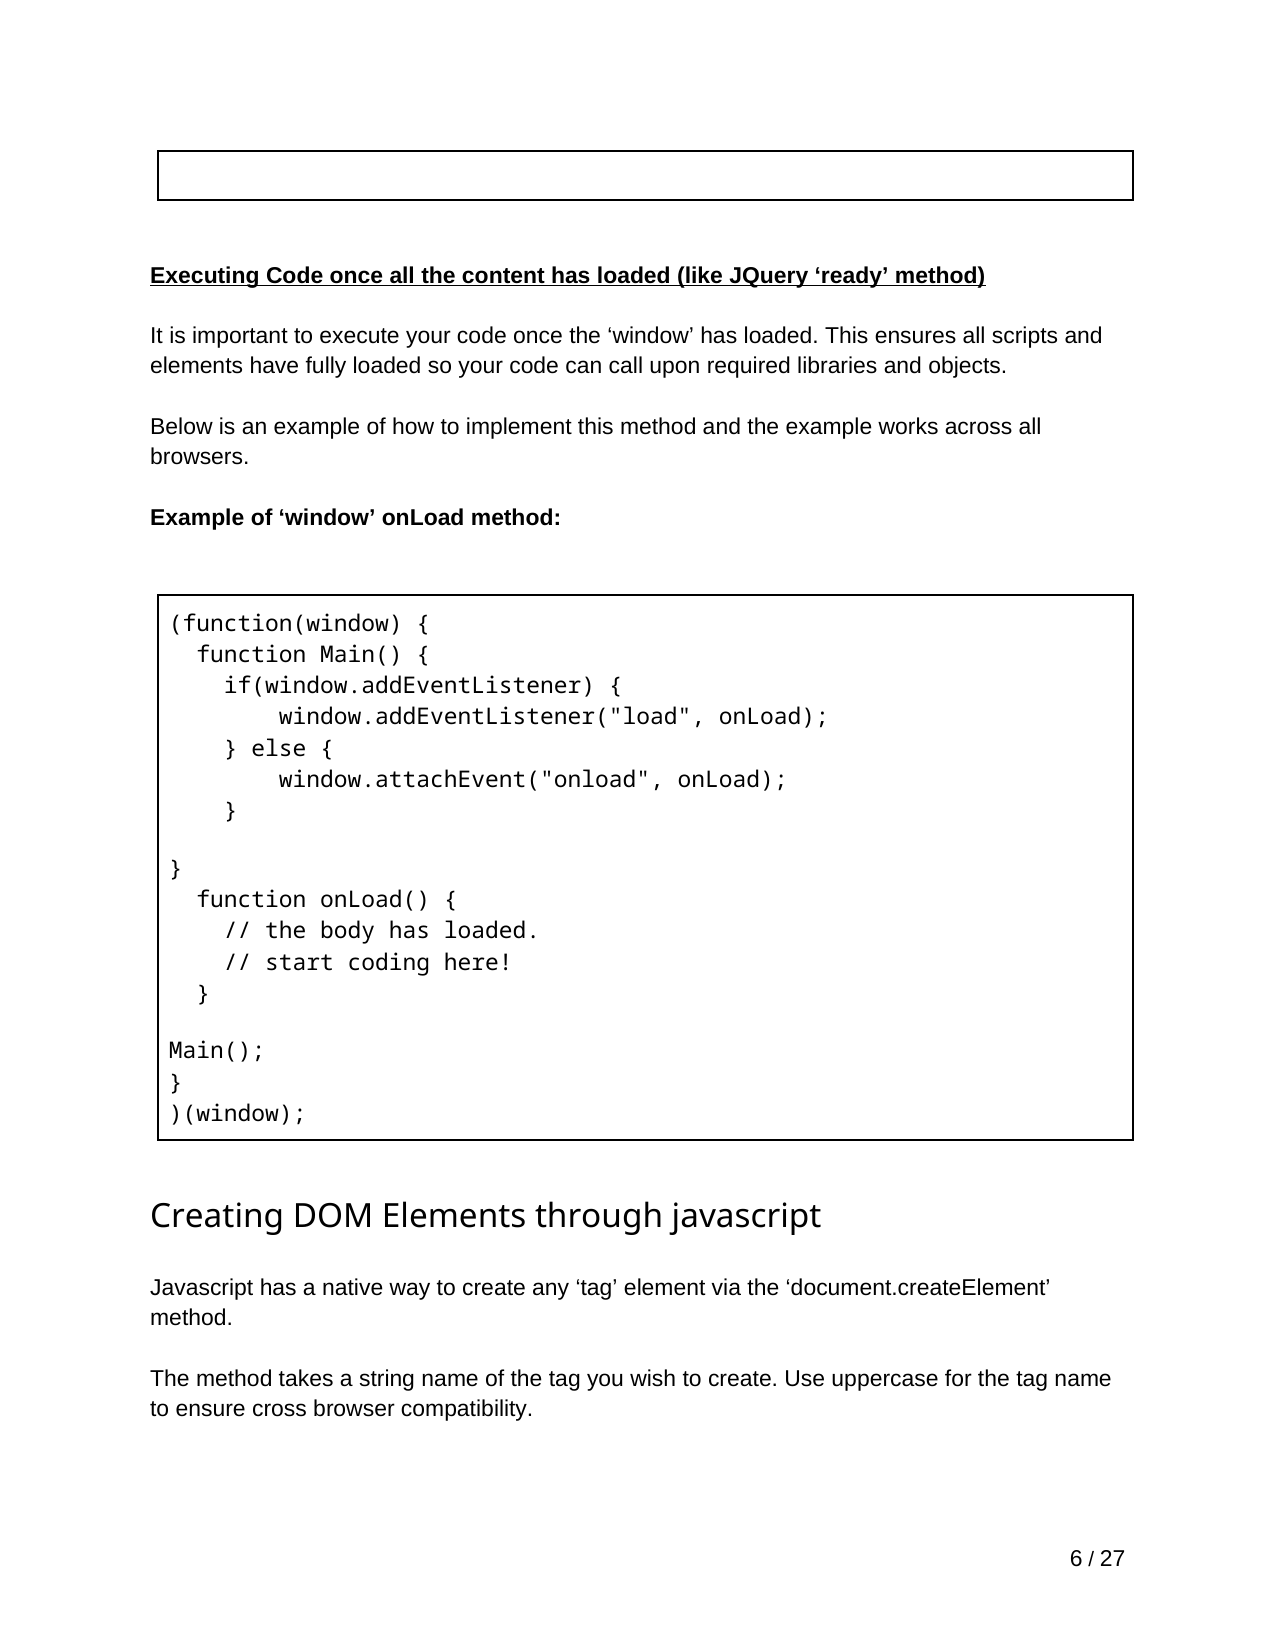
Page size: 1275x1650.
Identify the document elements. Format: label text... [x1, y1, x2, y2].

text Example of ‘window’ onLoad method: [150, 503, 1125, 530]
text Executing Code once all the content has loaded (like JQuery ‘ready’ method) [150, 262, 1125, 288]
text Below is an example of how to implement this method and the example works across all browsers. [150, 413, 1125, 469]
text It is important to execute your code once the ‘window’ has loaded. This ensures all scripts and elements have fully loaded so your code can call upon required libraries and objects. [150, 322, 1125, 379]
subtitle Creating DOM Elements through javascript [150, 1192, 1125, 1237]
text Javascript has a native way to create any ‘tag’ element via the ‘document.createElement’ method. [150, 1274, 1125, 1331]
table_header (function(window) { function Main() { if(window.addEventListener) { window.addEventListener("load", onLoad); } else { window.attachEvent("onload", onLoad); } } function onLoad() { // the body has loaded. // start coding here! } Main(); } )(window); [159, 596, 1132, 1138]
text The method takes a string name of the tag you wish to create. Use uppercase for the tag name to ensure cross browser compatibility. [150, 1364, 1125, 1421]
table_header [159, 152, 1132, 199]
